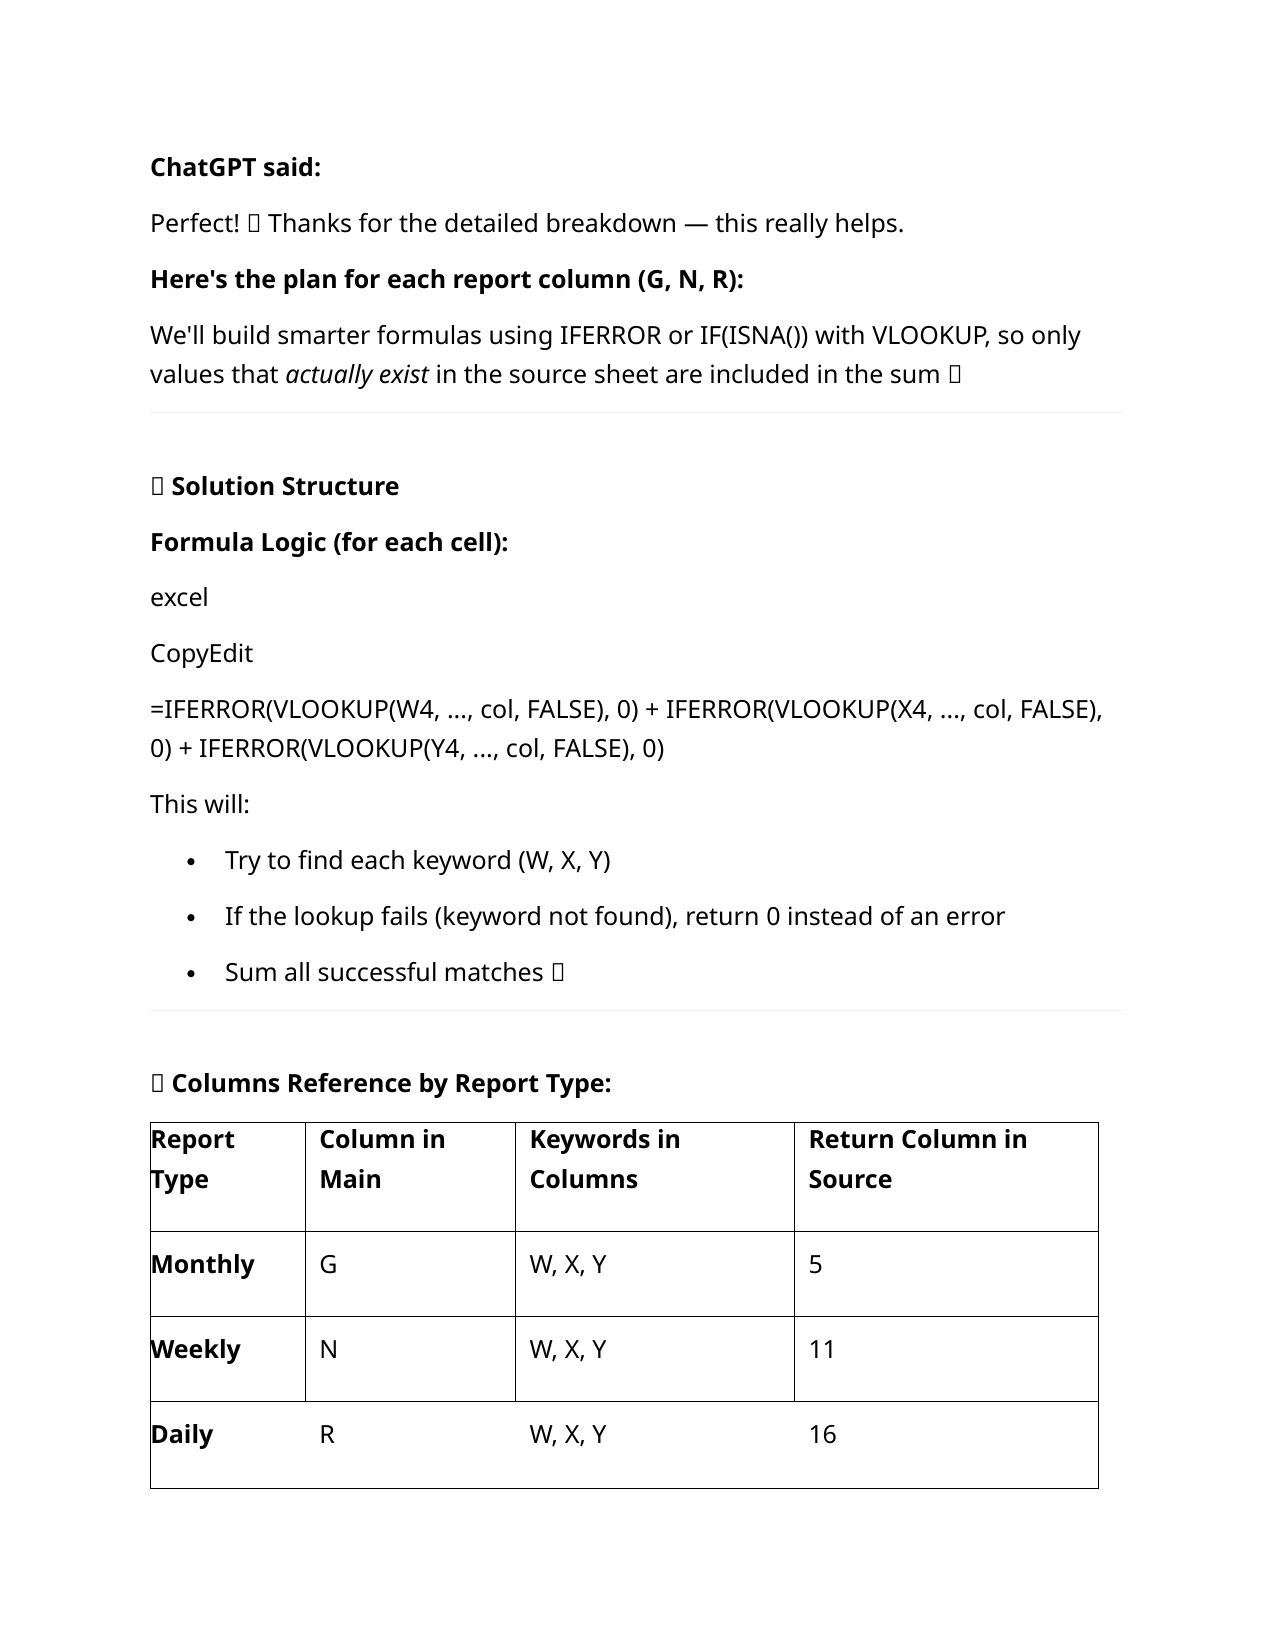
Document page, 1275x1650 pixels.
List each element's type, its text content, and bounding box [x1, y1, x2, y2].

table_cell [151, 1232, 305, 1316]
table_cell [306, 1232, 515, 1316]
list Try to find each keyword (W, X, Y) [187, 842, 1125, 877]
text Perfect! 🙌 Thanks for the detailed breakdown — this really helps. [150, 206, 1125, 240]
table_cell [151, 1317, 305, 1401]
list If the lookup fails (keyword not found), return 0 instead of an error [187, 898, 1125, 932]
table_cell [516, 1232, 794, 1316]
text excel [150, 580, 1125, 614]
text Here's the plan for each report column (G, N, R): [150, 262, 1125, 296]
text =IFERROR(VLOOKUP(W4, ..., col, FALSE), 0) + IFERROR(VLOOKUP(X4, ..., col, FALSE), 0) + IFERROR(VLOOKUP(Y4, ..., col, FALSE), 0) [150, 692, 1125, 765]
text CopyEdit [150, 636, 1125, 670]
text ✅ Solution Structure [150, 468, 1125, 502]
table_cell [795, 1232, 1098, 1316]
text This will: [150, 787, 1125, 821]
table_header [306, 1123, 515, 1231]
text We'll build smarter formulas using IFERROR or IF(ISNA()) with VLOOKUP, so only values that actually exist in the source sheet are included in the sum 💡 [150, 317, 1125, 391]
text ChatGPT said: [150, 150, 1125, 184]
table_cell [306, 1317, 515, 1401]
list Sum all successful matches 💥 [187, 954, 1125, 988]
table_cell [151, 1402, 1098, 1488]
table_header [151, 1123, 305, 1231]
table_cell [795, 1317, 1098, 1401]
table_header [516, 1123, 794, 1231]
text 🧠 Columns Reference by Report Type: [150, 1066, 1125, 1100]
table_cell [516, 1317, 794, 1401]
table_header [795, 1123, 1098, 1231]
text Formula Logic (for each cell): [150, 524, 1125, 558]
